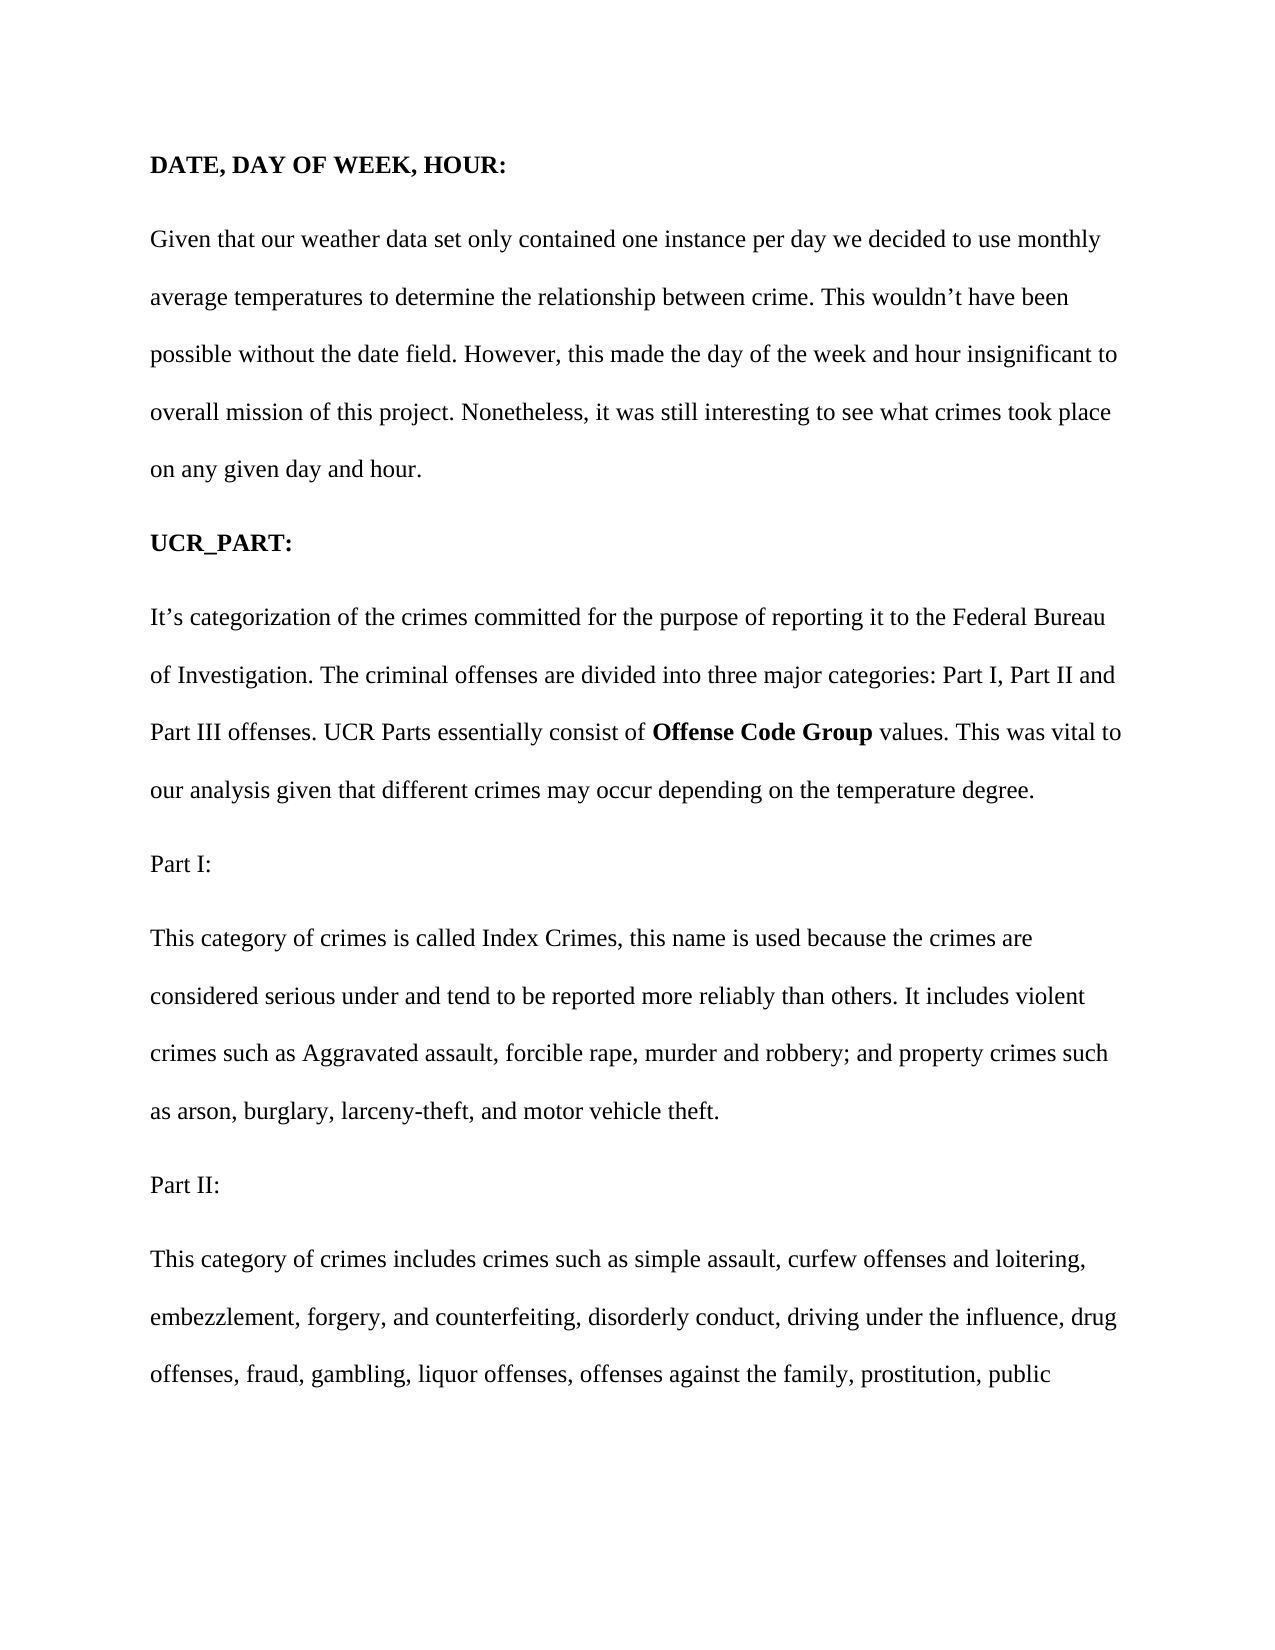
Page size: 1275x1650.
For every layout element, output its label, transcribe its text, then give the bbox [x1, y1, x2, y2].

text It’s categorization of the crimes committed for the purpose of reporting it to the Federal Bureau of Investigation. The criminal offenses are divided into three major categories: Part I, Part II and Part III offenses. UCR Parts essentially consist of Offense Code Group values. This was vital to our analysis given that different crimes may occur depending on the temperature degree. [150, 602, 1125, 804]
text This category of crimes is called Index Crimes, this name is used because the crimes are considered serious under and tend to be reported more reliably than others. It includes violent crimes such as Aggravated assault, forcible rape, murder and robbery; and property crimes such as arson, burglary, larceny-theft, and motor vehicle theft. [150, 923, 1125, 1124]
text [150, 1244, 1125, 1388]
text DATE, DAY OF WEEK, HOUR: [150, 150, 1125, 179]
text Part I: [150, 849, 1125, 878]
text UCR_PART: [150, 528, 1125, 557]
text Given that our weather data set only contained one instance per day we decided to use monthly average temperatures to determine the relationship between crime. This wouldn’t have been possible without the date field. However, this made the day of the week and hour insignificant to overall mission of this project. Nonetheless, it was still interesting to see what crimes took place on any given day and hour. [150, 224, 1125, 483]
text Part II: [150, 1170, 1125, 1199]
